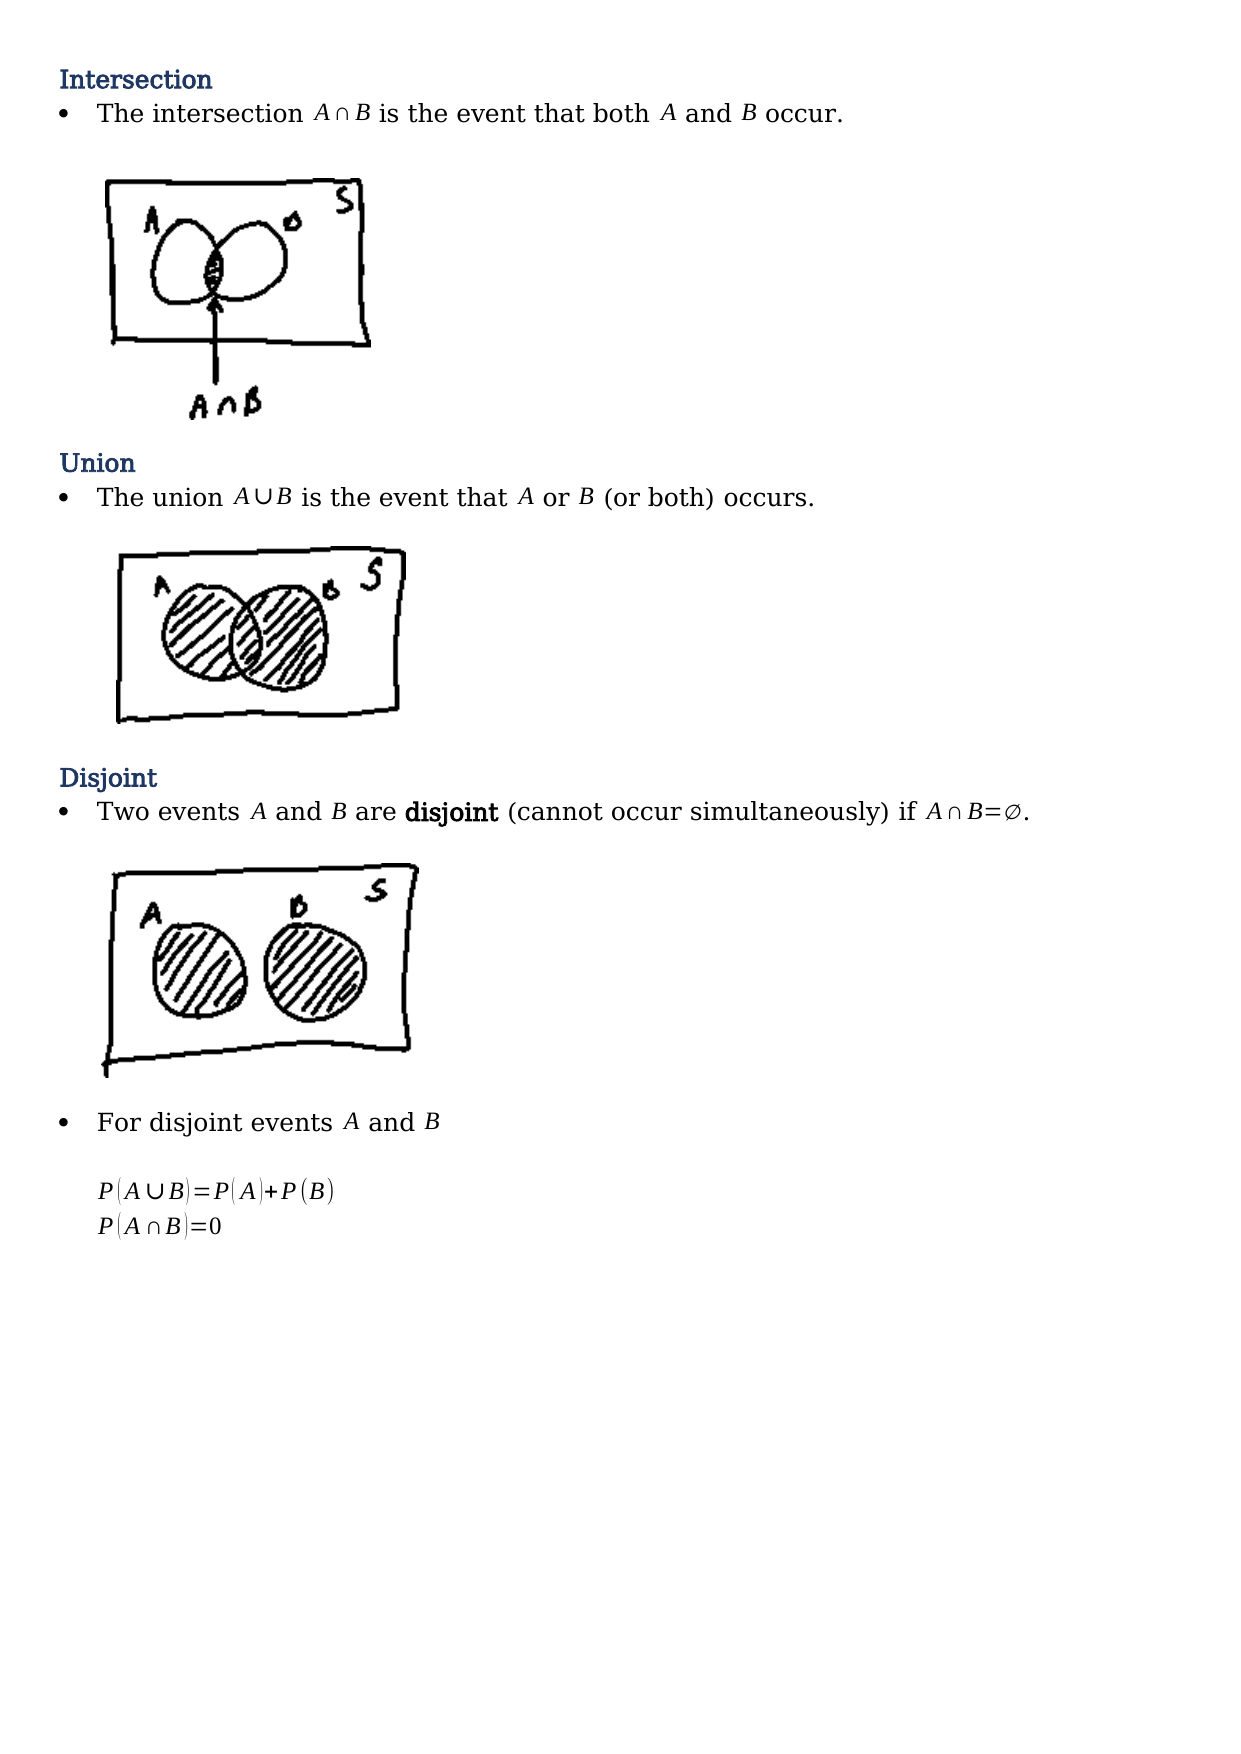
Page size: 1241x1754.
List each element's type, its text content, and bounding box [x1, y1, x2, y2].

subtitle Disjoint [59, 762, 1181, 792]
subtitle Union [59, 447, 1181, 477]
list For disjoint events and [59, 1107, 1181, 1137]
list The intersection is the event that both and occur. [59, 98, 1181, 128]
list The union is the event that or (or both) occurs. [59, 481, 1181, 512]
subtitle Intersection [59, 63, 1181, 93]
picture [105, 178, 371, 420]
picture [116, 546, 406, 724]
list Two events and are disjoint (cannot occur simultaneously) if . [59, 796, 1181, 826]
picture [101, 863, 419, 1078]
